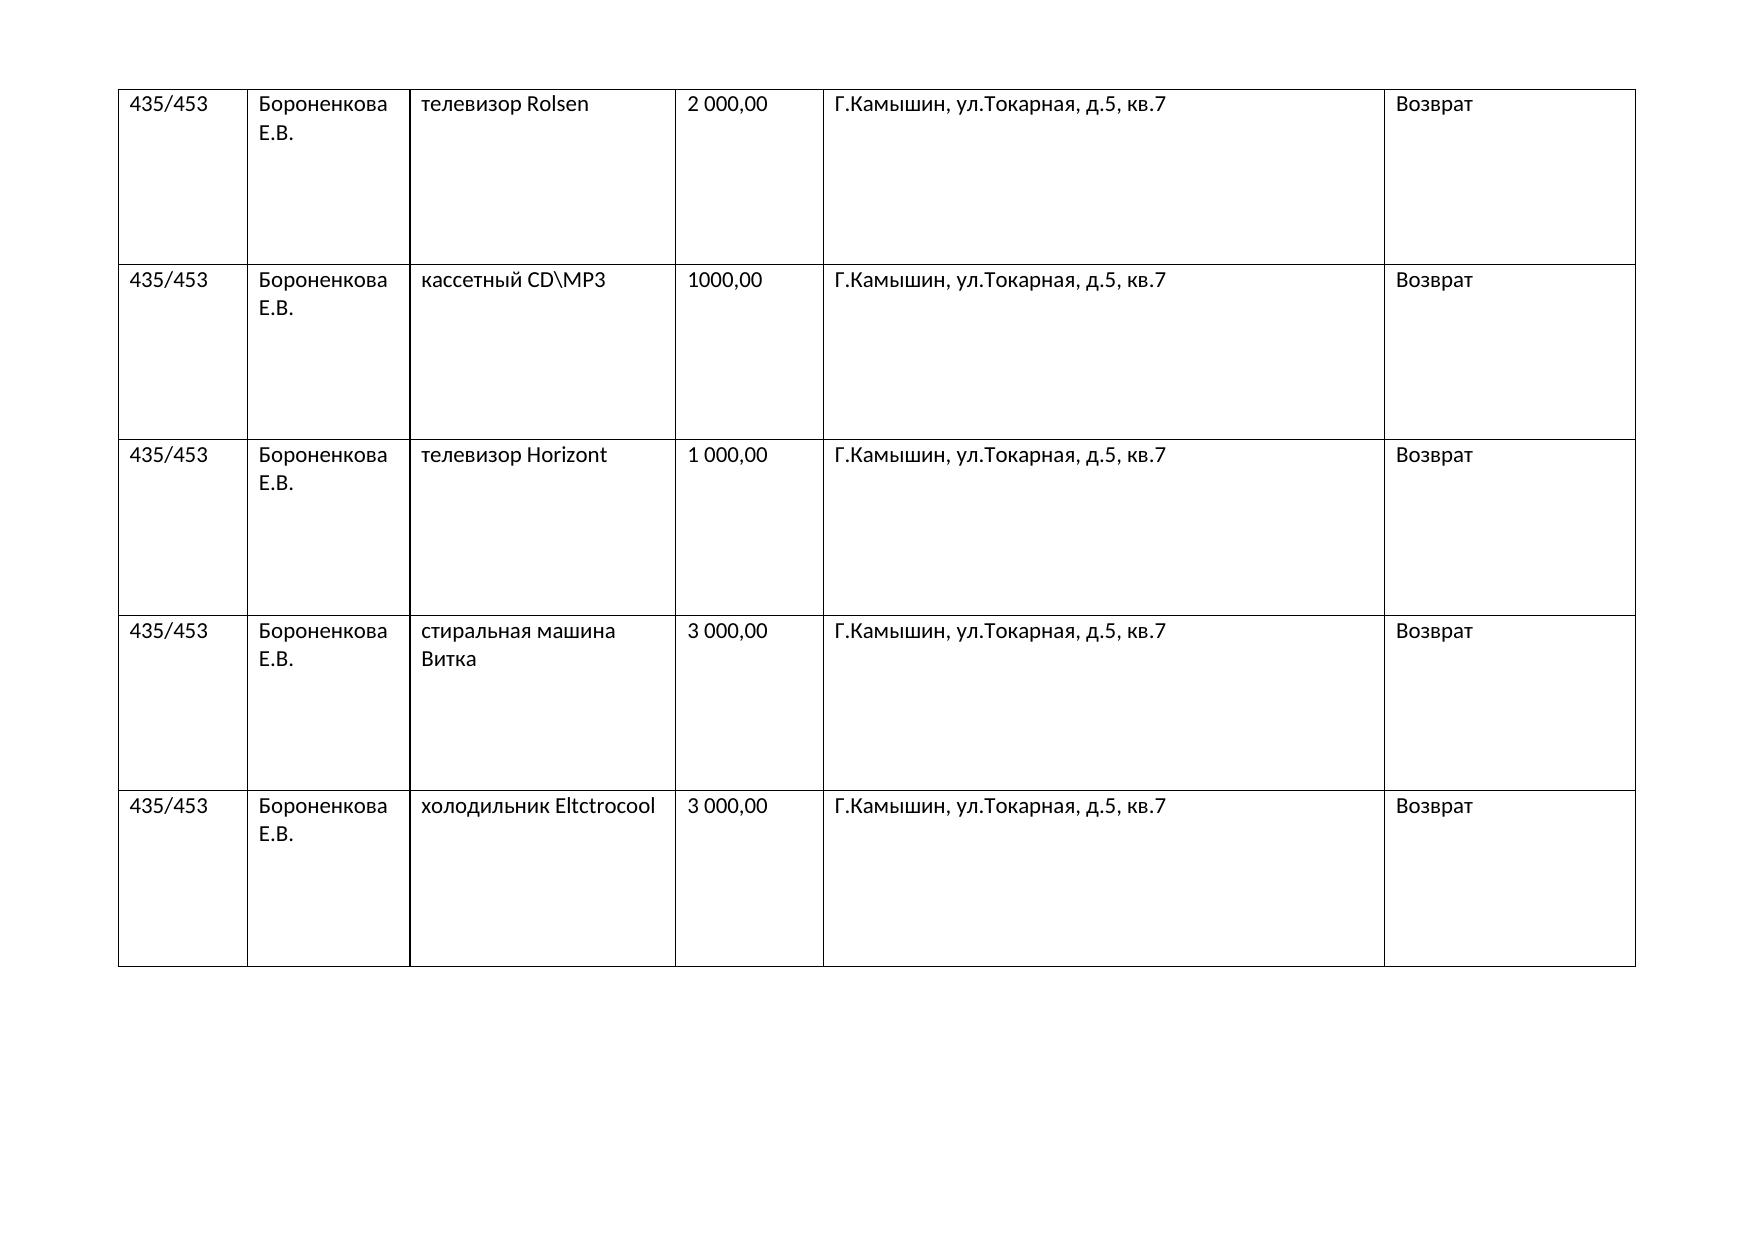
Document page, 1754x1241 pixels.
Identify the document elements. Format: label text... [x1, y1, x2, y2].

table_cell кассетный CD\MP3 [411, 265, 675, 439]
table_cell 435/453 [119, 265, 247, 439]
table_cell 435/453 [119, 90, 247, 264]
table_cell Г.Камышин, ул.Токарная, д.5, кв.7 [824, 440, 1384, 615]
table_cell Г.Камышин, ул.Токарная, д.5, кв.7 [824, 791, 1384, 966]
table_cell Г.Камышин, ул.Токарная, д.5, кв.7 [824, 265, 1384, 439]
table_cell 435/453 [119, 791, 247, 966]
table_cell Возврат [1385, 440, 1635, 615]
table_cell стиральная машина Витка [411, 616, 675, 790]
table_cell холодильник Eltctrocool [411, 791, 675, 966]
table_cell 2 000,00 [676, 90, 823, 264]
table_cell Возврат [1385, 90, 1635, 264]
table_cell Бороненкова Е.В. [248, 90, 409, 264]
table_cell телевизор Rolsen [411, 90, 675, 264]
table_cell Г.Камышин, ул.Токарная, д.5, кв.7 [824, 616, 1384, 790]
table_cell Бороненкова Е.В. [248, 616, 409, 790]
table_cell Возврат [1385, 791, 1635, 966]
table_cell 1000,00 [676, 265, 823, 439]
table_cell Бороненкова Е.В. [248, 791, 409, 966]
table_cell 435/453 [119, 616, 247, 790]
table_cell Возврат [1385, 616, 1635, 790]
table_cell Г.Камышин, ул.Токарная, д.5, кв.7 [824, 90, 1384, 264]
table_cell телевизор Horizont [411, 440, 675, 615]
table_cell 3 000,00 [676, 616, 823, 790]
table_cell Бороненкова Е.В. [248, 265, 409, 439]
table_cell 3 000,00 [676, 791, 823, 966]
table_cell 435/453 [119, 440, 247, 615]
table_cell Бороненкова Е.В. [248, 440, 409, 615]
table_cell Возврат [1385, 265, 1635, 439]
table_cell 1 000,00 [676, 440, 823, 615]
